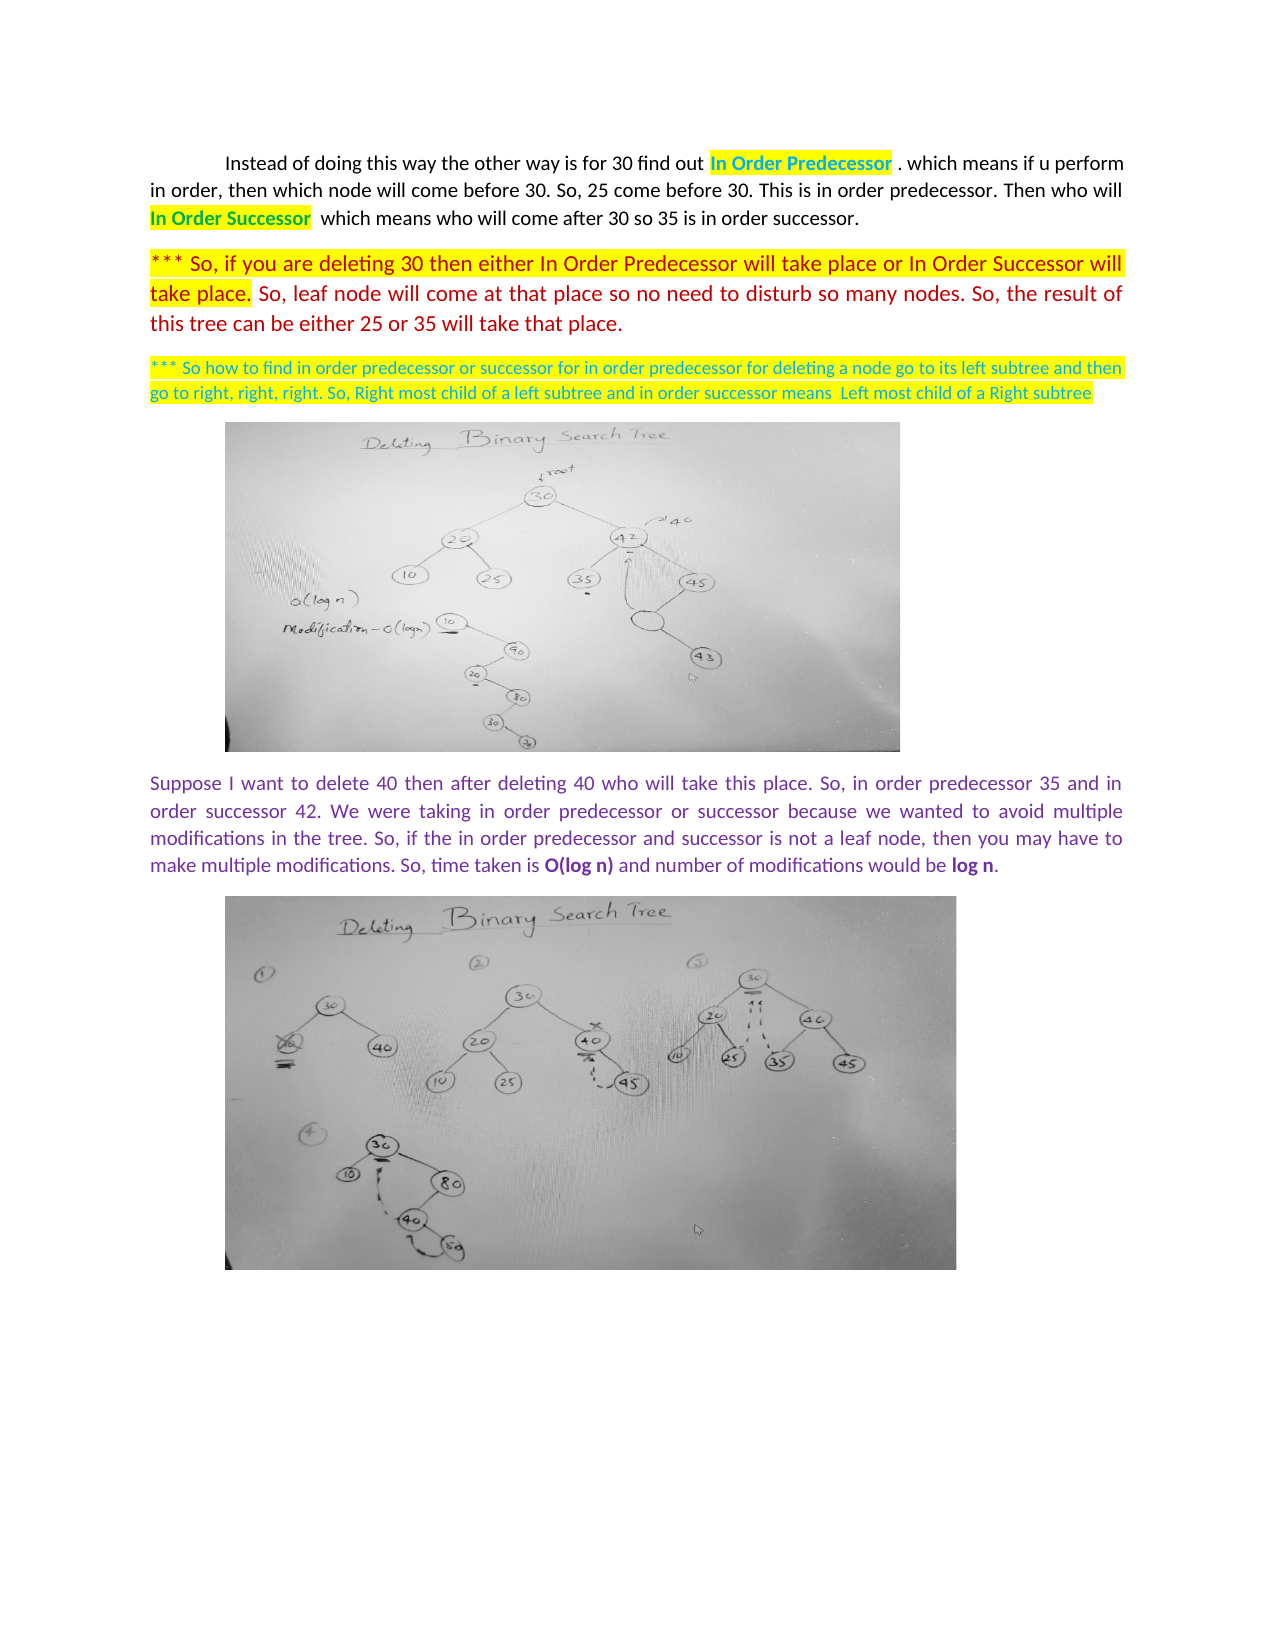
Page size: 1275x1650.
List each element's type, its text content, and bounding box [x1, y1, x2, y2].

picture [225, 422, 901, 752]
text Suppose I want to delete 40 then after deleting 40 who will take this place. So, in order predecessor 35 and in order successor 42. We were taking in order predecessor or successor because we wanted to avoid multiple modifications in the tree. So, if the in order predecessor and successor is not a leaf node, then you may have to make multiple modifications. So, time taken is O(log n) and number of modifications would be log n. [150, 771, 1125, 878]
text *** So, if you are deleting 30 then either In Order Predecessor will take place or In Order Successor will take place. So, leaf node will come at that place so no need to disturb so many nodes. So, the result of this tree can be either 25 or 35 will take that place. [150, 277, 1125, 337]
picture [225, 896, 957, 1270]
text *** So how to find in order predecessor or successor for in order predecessor for deleting a node go to its left subtree and then go to right, right, right. So, Right most child of a left subtree and in order successor means Left most child of a Right subtree [150, 379, 1125, 404]
text Instead of doing this way the other way is for 30 find out In Order Predecessor . which means if u perform in order, then which node will come before 30. So, 25 come before 30. This is in order predecessor. Then who will In Order Successor which means who will come after 30 so 35 is in order successor. [150, 150, 1125, 230]
